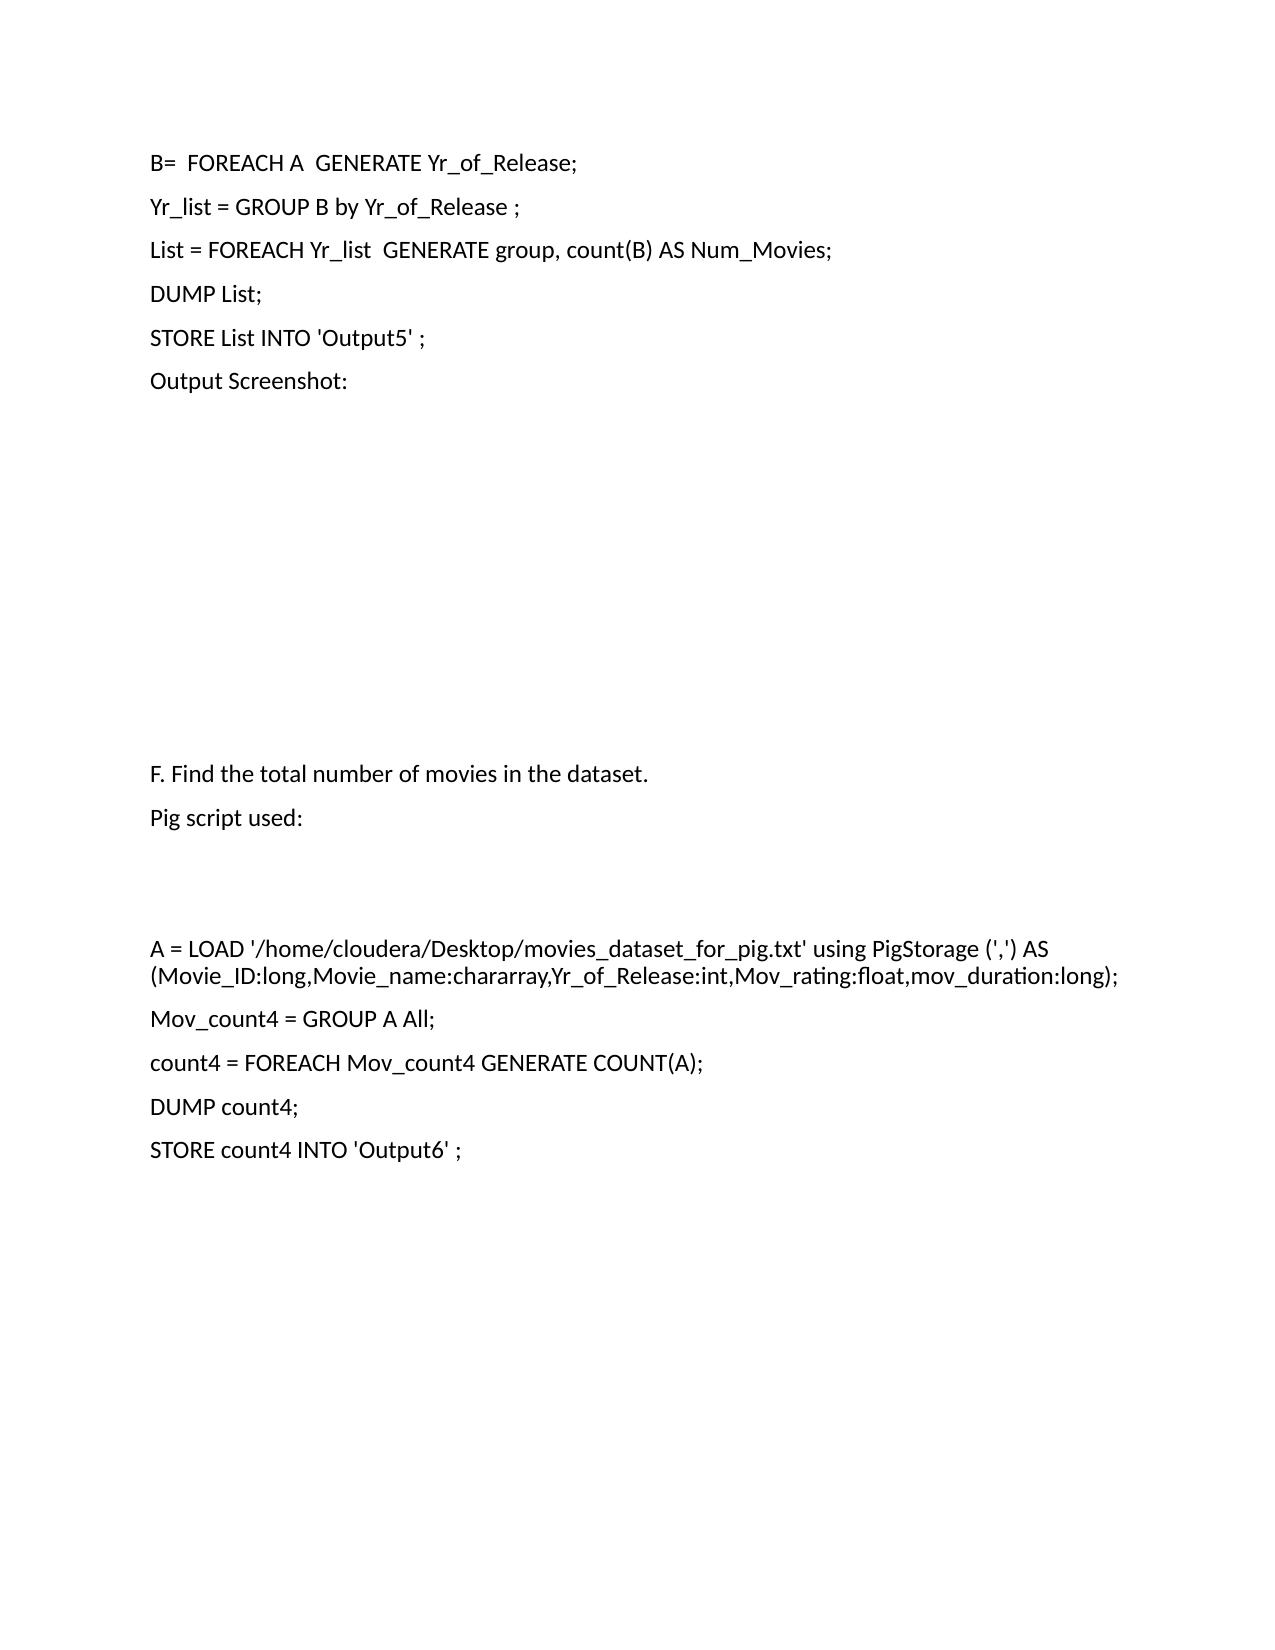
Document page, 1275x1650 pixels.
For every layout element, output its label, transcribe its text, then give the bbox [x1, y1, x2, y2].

text F. Find the total number of movies in the dataset. [150, 761, 1125, 788]
text STORE count4 INTO 'Output6' ; [150, 1137, 1125, 1164]
text Output Screenshot: [150, 368, 1125, 395]
text DUMP List; [150, 281, 1125, 308]
text B= FOREACH A GENERATE Yr_of_Release; [150, 150, 1125, 177]
text List = FOREACH Yr_list GENERATE group, count(B) AS Num_Movies; [150, 237, 1125, 264]
text DUMP count4; [150, 1093, 1125, 1121]
text count4 = FOREACH Mov_count4 GENERATE COUNT(A); [150, 1050, 1125, 1077]
text A = LOAD '/home/cloudera/Desktop/movies_dataset_for_pig.txt' using PigStorage (',') AS (Movie_ID:long,Movie_name:chararray,Yr_of_Release:int,Mov_rating:float,mov_duration:long); [150, 936, 1125, 989]
text Yr_list = GROUP B by Yr_of_Release ; [150, 194, 1125, 221]
text Pig script used: [150, 805, 1125, 832]
text STORE List INTO 'Output5' ; [150, 324, 1125, 352]
text Mov_count4 = GROUP A All; [150, 1006, 1125, 1033]
